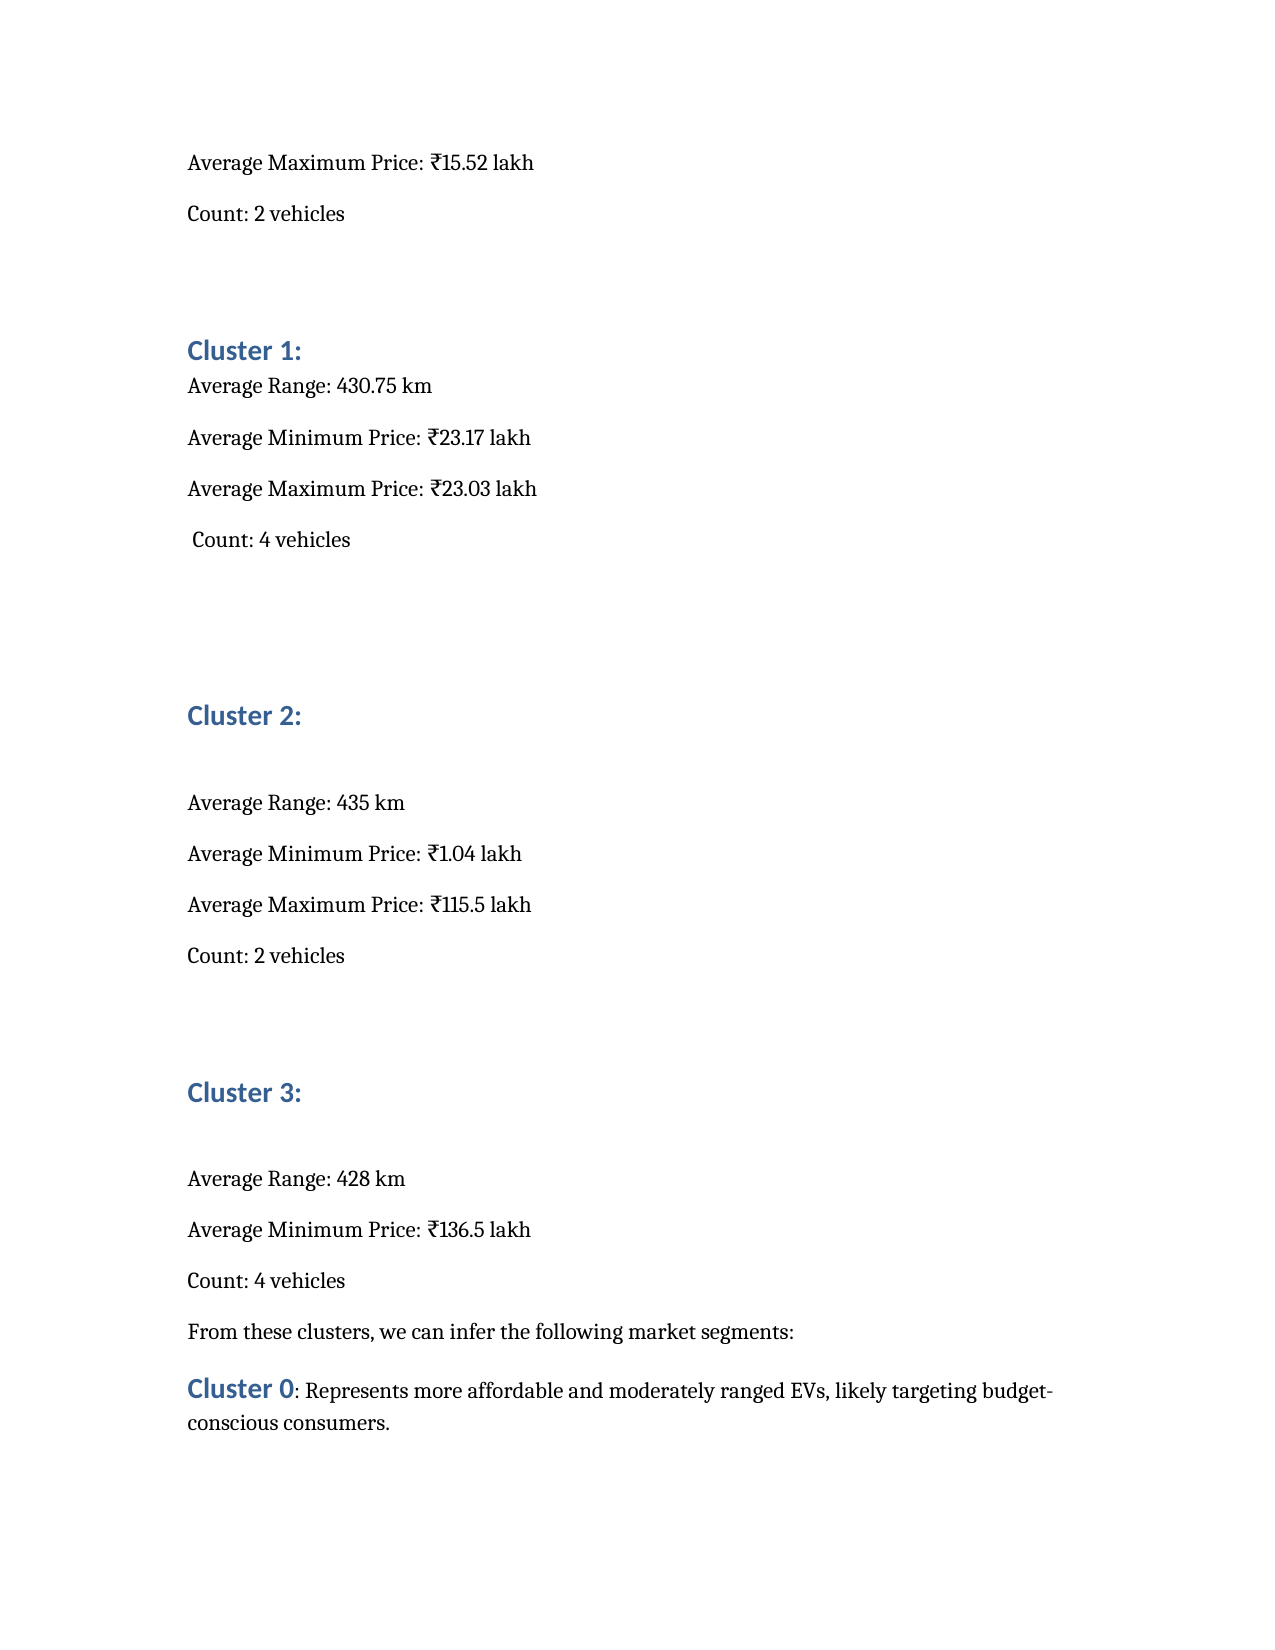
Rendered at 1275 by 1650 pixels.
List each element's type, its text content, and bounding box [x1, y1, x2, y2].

text Average Maximum Price: ₹23.03 lakh [187, 475, 1087, 502]
text Average Maximum Price: ₹15.52 lakh [187, 150, 1087, 176]
text From these clusters, we can infer the following market segments: [187, 1319, 1087, 1345]
subtitle Cluster 3: [187, 1074, 1087, 1109]
subtitle Cluster 1: [187, 332, 1087, 368]
text Average Minimum Price: ₹1.04 lakh [187, 841, 1087, 867]
subtitle Cluster 2: [187, 697, 1087, 733]
text Count: 2 vehicles [187, 201, 1087, 227]
text Average Range: 435 km [187, 789, 1087, 816]
text Average Range: 428 km [187, 1166, 1087, 1192]
text Average Minimum Price: ₹23.17 lakh [187, 424, 1087, 451]
text Count: 4 vehicles [187, 1268, 1087, 1294]
text Average Minimum Price: ₹136.5 lakh [187, 1217, 1087, 1243]
text Average Range: 430.75 km [187, 373, 1087, 399]
text Count: 2 vehicles [187, 943, 1087, 969]
text Cluster 0: Represents more affordable and moderately ranged EVs, likely targeting budget-conscious consumers. [187, 1370, 1087, 1436]
text Average Maximum Price: ₹115.5 lakh [187, 892, 1087, 918]
text Count: 4 vehicles [187, 526, 1087, 553]
